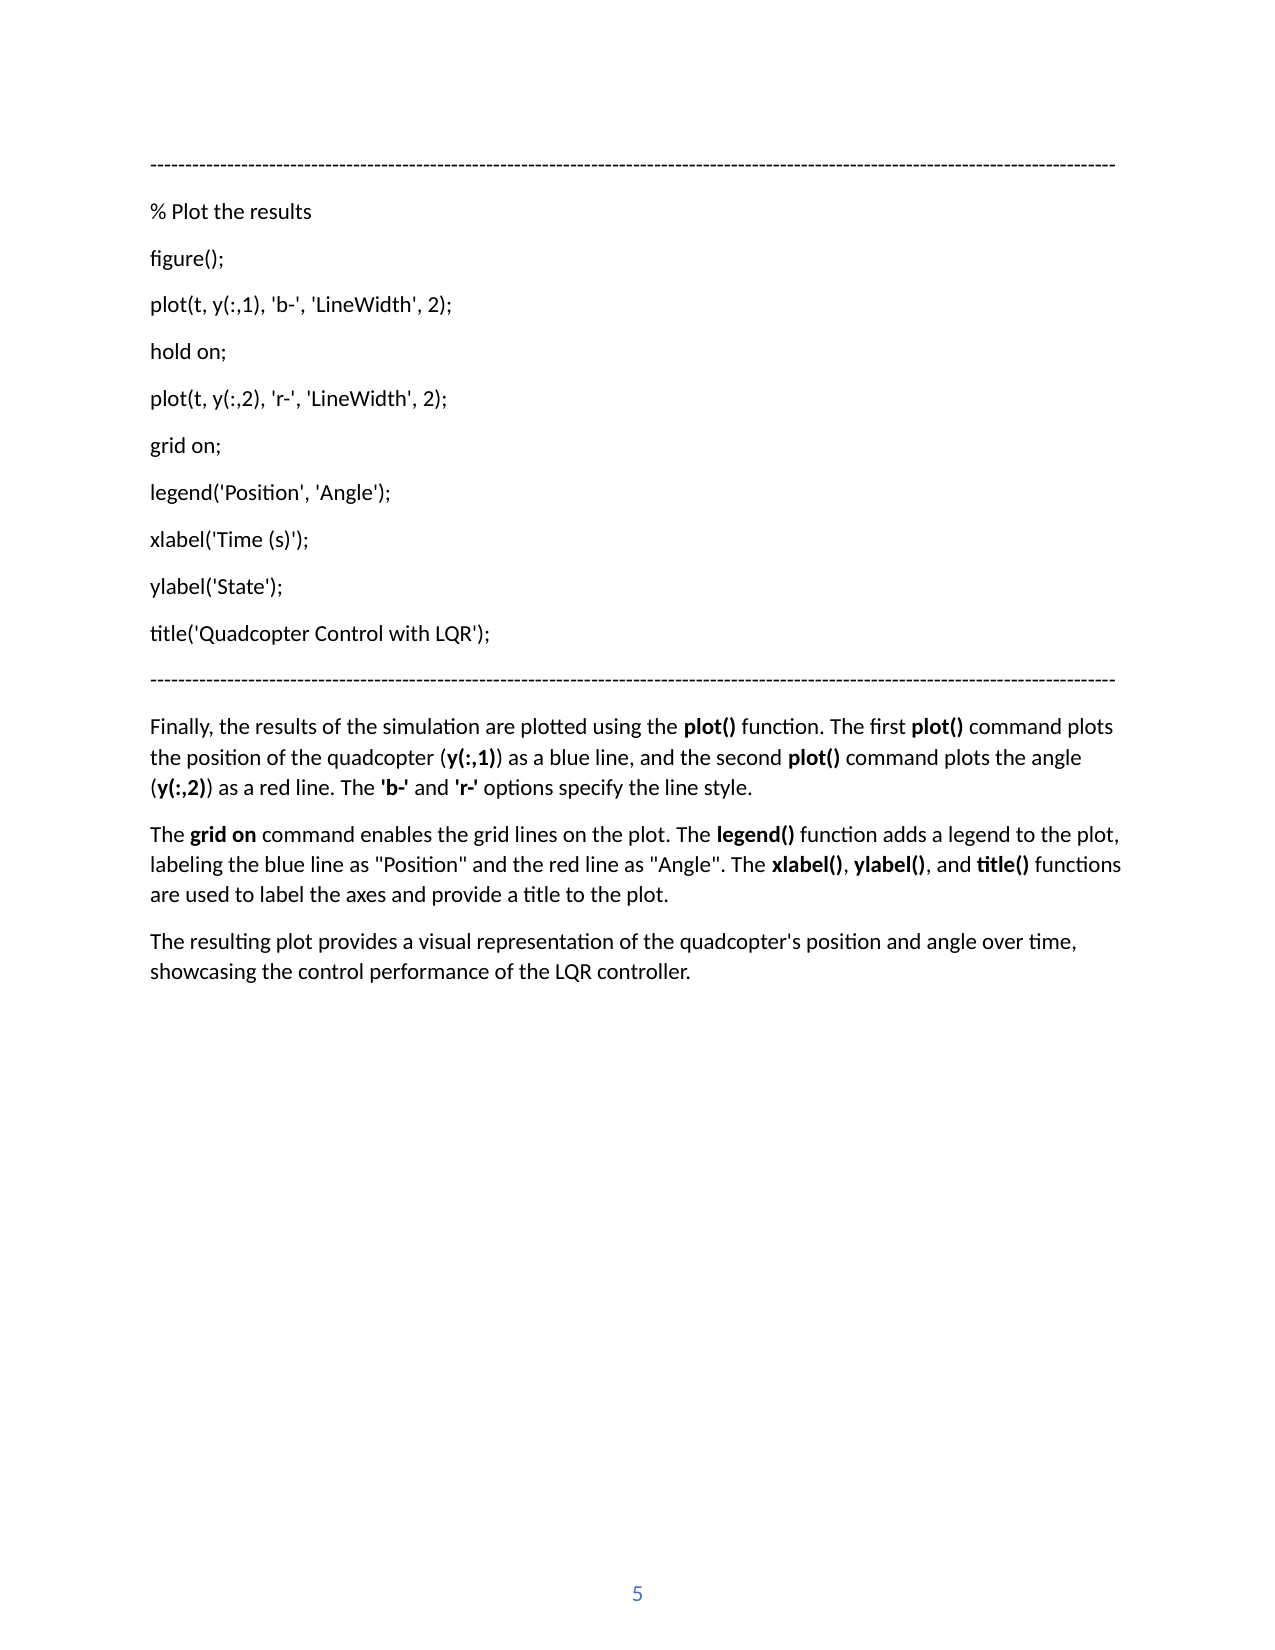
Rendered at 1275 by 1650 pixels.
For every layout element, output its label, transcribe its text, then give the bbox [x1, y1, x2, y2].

text figure(); [150, 244, 1125, 272]
text plot(t, y(:,2), 'r-', 'LineWidth', 2); [150, 384, 1125, 412]
text Finally, the results of the simulation are plotted using the plot() function. The first plot() command plots the position of the quadcopter (y(:,1)) as a blue line, and the second plot() command plots the angle (y(:,2)) as a red line. The 'b-' and 'r-' options specify the line style. [150, 712, 1125, 801]
text title('Quadcopter Control with LQR'); [150, 619, 1125, 647]
text xlabel('Time (s)'); [150, 525, 1125, 553]
text grid on; [150, 431, 1125, 459]
text % Plot the results [150, 197, 1125, 225]
text ------------------------------------------------------------------------------------------------------------------------------------------ [150, 666, 1125, 694]
text ylabel('State'); [150, 572, 1125, 600]
text ------------------------------------------------------------------------------------------------------------------------------------------ [150, 150, 1125, 178]
text legend('Position', 'Angle'); [150, 478, 1125, 506]
text plot(t, y(:,1), 'b-', 'LineWidth', 2); [150, 291, 1125, 319]
text hold on; [150, 337, 1125, 366]
text The resulting plot provides a visual representation of the quadcopter's position and angle over time, showcasing the control performance of the LQR controller. [150, 927, 1125, 985]
text The grid on command enables the grid lines on the plot. The legend() function adds a legend to the plot, labeling the blue line as "Position" and the red line as "Angle". The xlabel(), ylabel(), and title() functions are used to label the axes and provide a title to the plot. [150, 820, 1125, 908]
